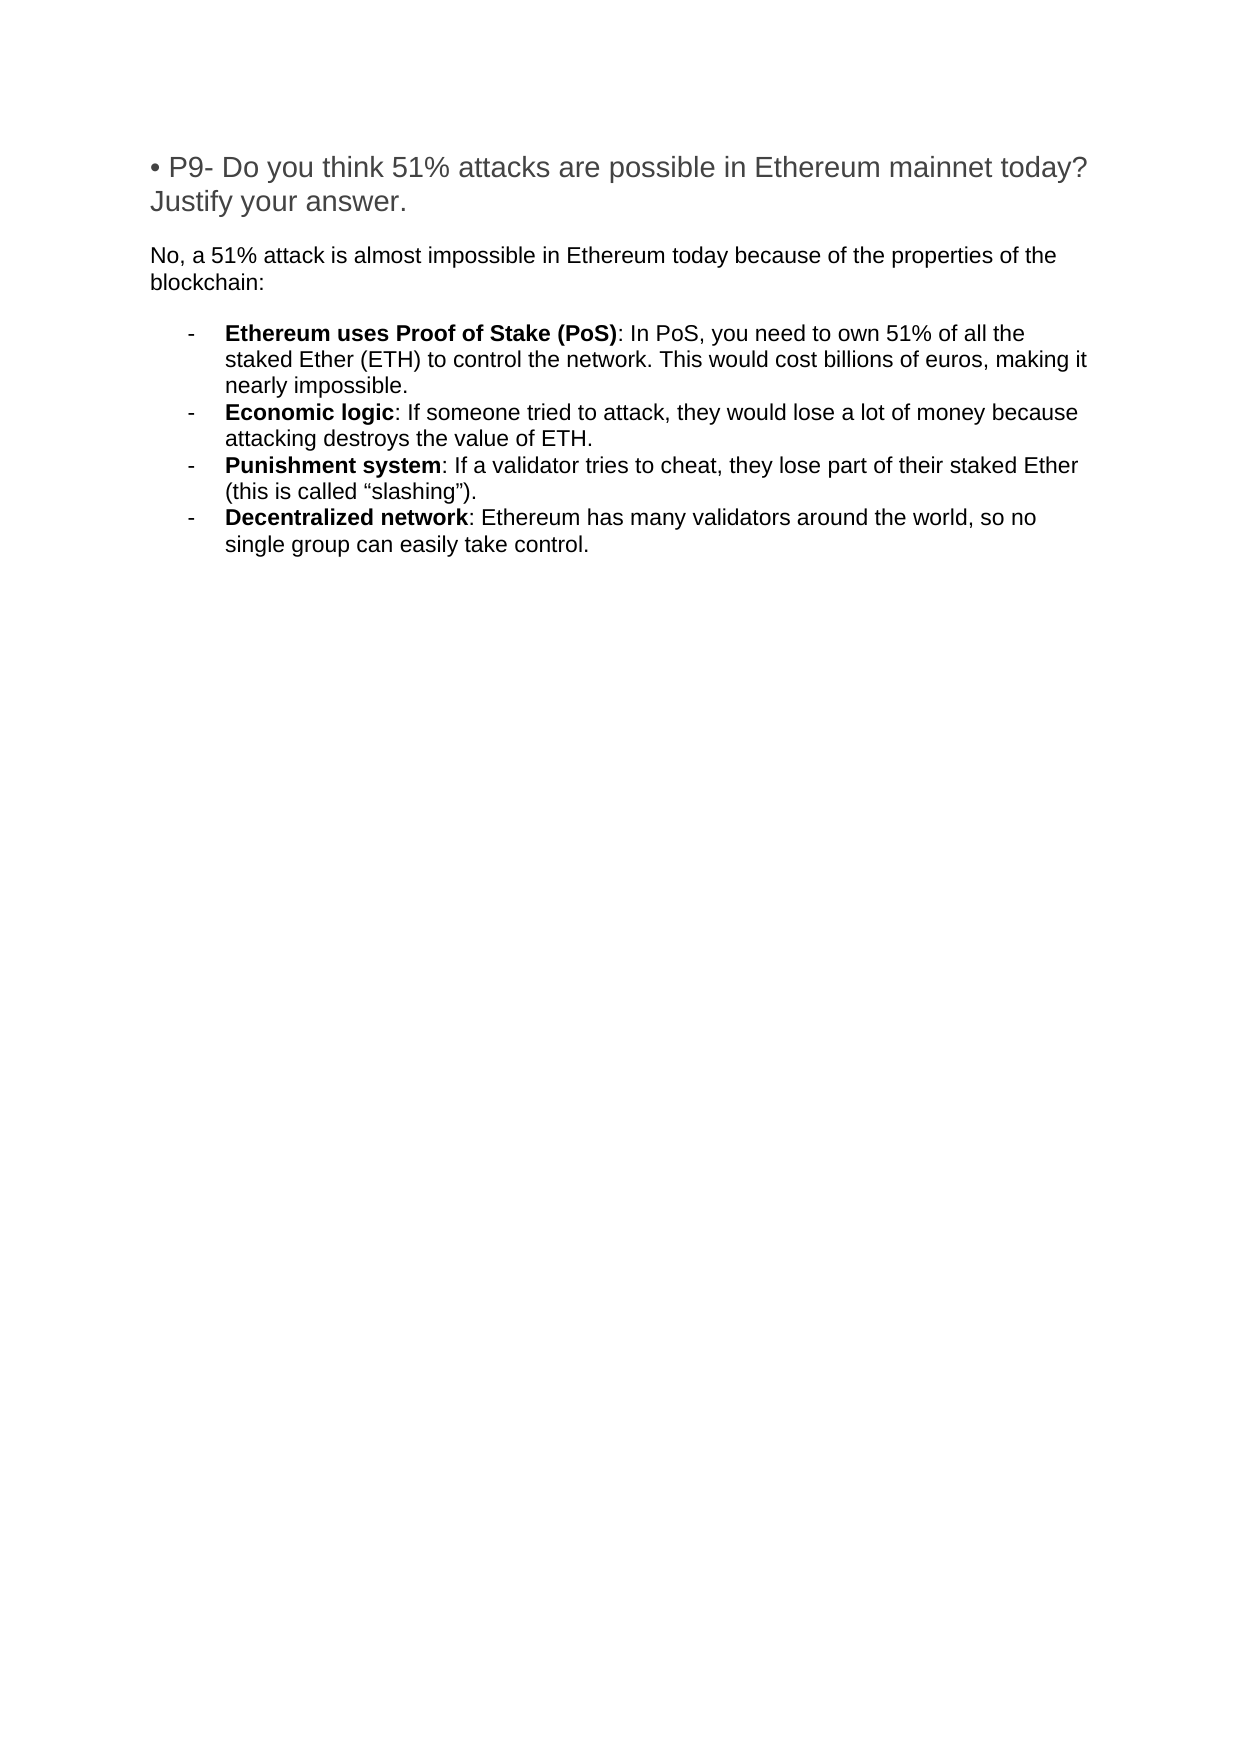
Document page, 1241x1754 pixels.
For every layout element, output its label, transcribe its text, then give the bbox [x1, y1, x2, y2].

text No, a 51% attack is almost impossible in Ethereum today because of the properties of the blockchain: [150, 242, 1090, 295]
list Decentralized network: Ethereum has many validators around the world, so no single group can easily take control. [187, 504, 1090, 557]
list Punishment system: If a validator tries to cheat, they lose part of their staked Ether (this is called “slashing”). [187, 452, 1090, 504]
list Economic logic: If someone tried to attack, they would lose a lot of money because attacking destroys the value of ETH. [187, 399, 1090, 452]
subtitle • P9- Do you think 51% attacks are possible in Ethereum mainnet today? Justify your answer. [150, 150, 1090, 217]
list Ethereum uses Proof of Stake (PoS): In PoS, you need to own 51% of all the staked Ether (ETH) to control the network. This would cost billions of euros, making it nearly impossible. [187, 320, 1090, 399]
